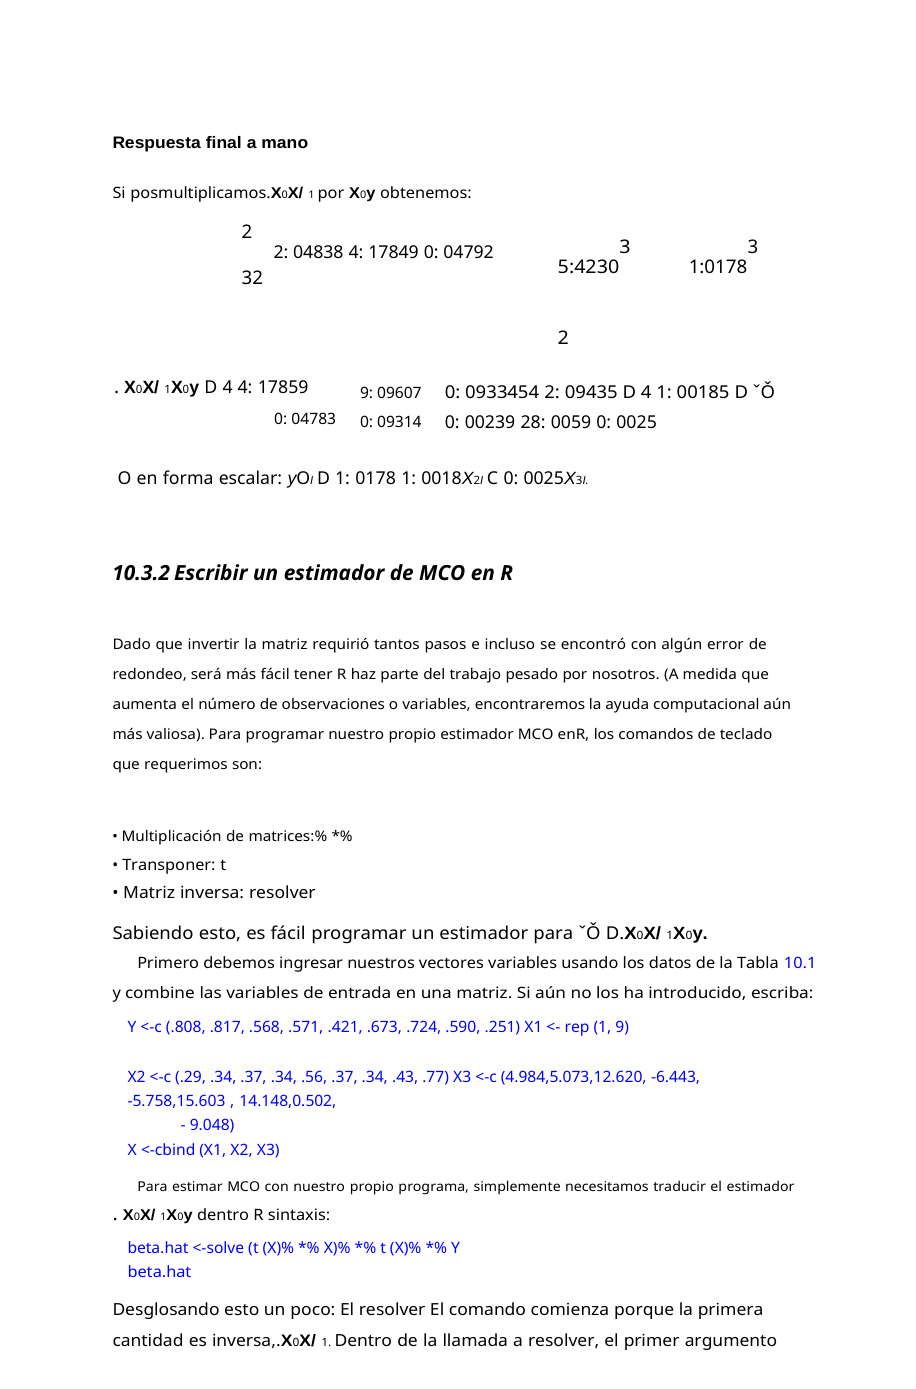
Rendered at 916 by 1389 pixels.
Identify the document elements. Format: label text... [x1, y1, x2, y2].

text Para estimar MCO con nuestro propio programa, simplemente necesitamos traducir el estimador [137, 1177, 818, 1196]
text X <-cbind (X1, X2, X3) [125, 1138, 282, 1159]
list Multiplicación de matrices:% *% [112, 826, 818, 846]
text . X0X/ 1X0y D 4 4: 17859 [114, 374, 336, 399]
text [112, 1297, 796, 1351]
text Dado que invertir la matriz requirió tantos pasos e incluso se encontró con algún error de redondeo, será más fácil tener R haz parte del trabajo pesado por nosotros. (A medida que aumenta el número de observaciones o variables, encontraremos la ayuda computacional aún más valiosa). Para programar nuestro propio estimador MCO enR, los comandos de teclado que requerimos son: [112, 634, 803, 774]
text 0: 09314 [360, 411, 422, 432]
list Escribir un estimador de MCO en R [112, 558, 818, 587]
text Respuesta final a mano [112, 132, 818, 152]
subtitle O en forma escalar: yOI D 1: 0178 1: 0018X2I C 0: 0025X3I. [117, 466, 818, 490]
list Matriz inversa: resolver [112, 881, 818, 903]
subtitle 5:42303 2 [557, 234, 668, 370]
text 0: 0933454 2: 09435 D 4 1: 00185 D ˇǑ [444, 379, 818, 404]
text - 9.048) [125, 1114, 289, 1135]
text beta.hat <-solve (t (X)% *% X)% *% t (X)% *% Y beta.hat [127, 1237, 461, 1282]
text Si posmultiplicamos.X0X/ 1 por X0y obtenemos: [112, 182, 818, 203]
text X2 <-c (.29, .34, .37, .34, .56, .37, .34, .43, .77) X3 <-c (4.984,5.073,12.620, -6.443, [127, 1065, 818, 1087]
text 0: 00239 28: 0059 0: 0025 [444, 409, 818, 434]
text 9: 09607 [360, 381, 422, 403]
text 2 2: 04838 4: 17849 0: 04792 32 [241, 218, 534, 309]
text Primero debemos ingresar nuestros vectores variables usando los datos de la Tabla 10.1 y combine las variables de entrada en una matriz. Si aún no los ha introducido, escriba: [112, 952, 818, 1003]
text -5.758,15.603 , 14.148,0.502, [127, 1090, 818, 1111]
text 1:01783 [688, 234, 818, 279]
text Y <-c (.808, .817, .568, .571, .421, .673, .724, .590, .251) X1 <- rep (1, 9) [127, 1015, 818, 1037]
list Transponer: t [112, 853, 818, 874]
text 0: 04783 [274, 408, 336, 429]
subtitle Sabiendo esto, es fácil programar un estimador para ˇǑ D.X0X/ 1X0y. [112, 921, 818, 945]
text . X0X/ 1X0y dentro R sintaxis: [112, 1200, 818, 1226]
